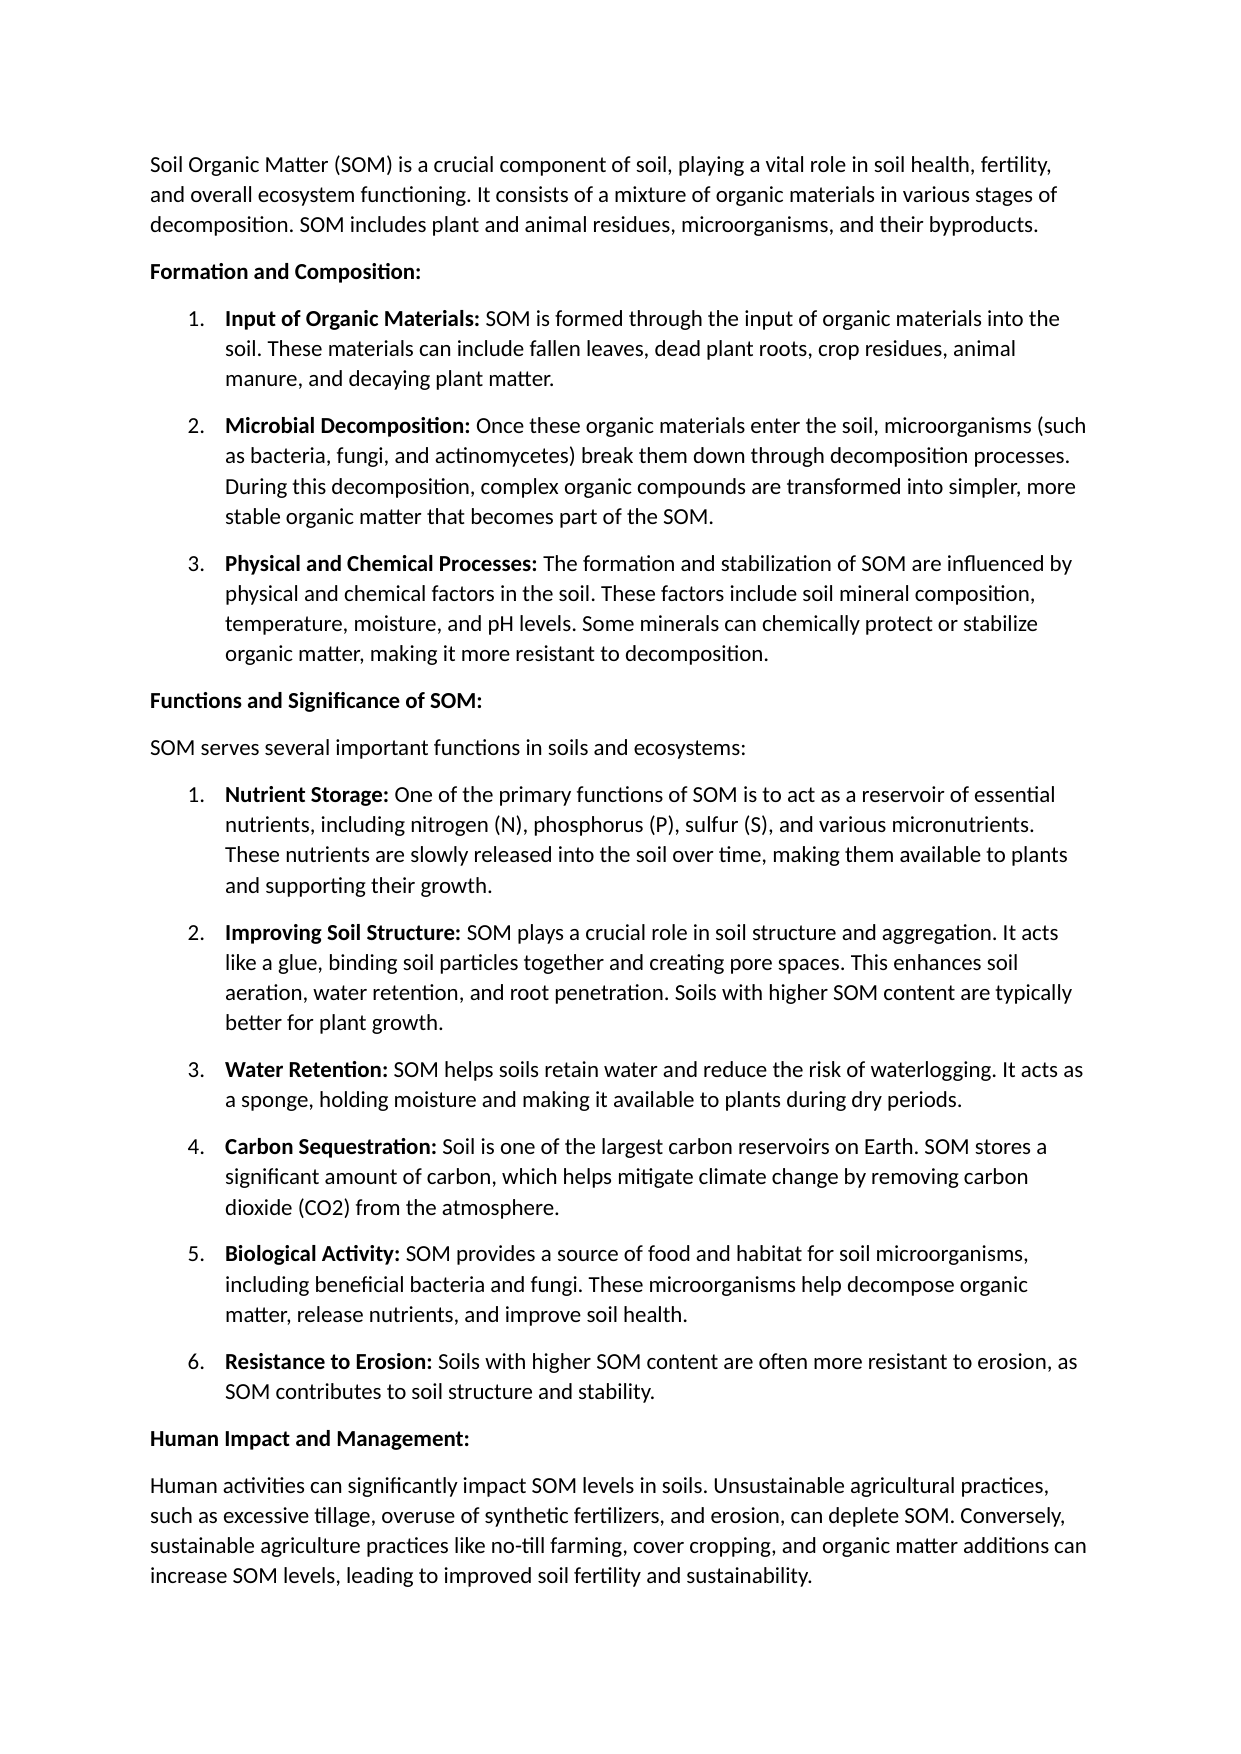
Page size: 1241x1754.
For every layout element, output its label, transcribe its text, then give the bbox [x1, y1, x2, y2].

list Microbial Decomposition: Once these organic materials enter the soil, microorganisms (such as bacteria, fungi, and actinomycetes) break them down through decomposition processes. During this decomposition, complex organic compounds are transformed into simpler, more stable organic matter that becomes part of the SOM. [187, 411, 1090, 530]
text SOM serves several important functions in soils and ecosystems: [150, 733, 1090, 761]
text Functions and Significance of SOM: [150, 686, 1090, 714]
text Human Impact and Management: [150, 1424, 1090, 1452]
text Soil Organic Matter (SOM) is a crucial component of soil, playing a vital role in soil health, fertility, and overall ecosystem functioning. It consists of a mixture of organic materials in various stages of decomposition. SOM includes plant and animal residues, microorganisms, and their byproducts. [150, 150, 1090, 238]
list Resistance to Erosion: Soils with higher SOM content are often more resistant to erosion, as SOM contributes to soil structure and stability. [187, 1347, 1090, 1405]
list Biological Activity: SOM provides a source of food and habitat for soil microorganisms, including beneficial bacteria and fungi. These microorganisms help decompose organic matter, release nutrients, and improve soil health. [187, 1239, 1090, 1328]
list Input of Organic Materials: SOM is formed through the input of organic materials into the soil. These materials can include fallen leaves, dead plant roots, crop residues, animal manure, and decaying plant matter. [187, 304, 1090, 393]
list Physical and Chemical Processes: The formation and stabilization of SOM are influenced by physical and chemical factors in the soil. These factors include soil mineral composition, temperature, moisture, and pH levels. Some minerals can chemically protect or stabilize organic matter, making it more resistant to decomposition. [187, 549, 1090, 668]
text Human activities can significantly impact SOM levels in soils. Unsustainable agricultural practices, such as excessive tillage, overuse of synthetic fertilizers, and erosion, can deplete SOM. Conversely, sustainable agriculture practices like no-till farming, cover cropping, and organic matter additions can increase SOM levels, leading to improved soil fertility and sustainability. [150, 1471, 1090, 1589]
list Water Retention: SOM helps soils retain water and reduce the risk of waterlogging. It acts as a sponge, holding moisture and making it available to plants during dry periods. [187, 1055, 1090, 1113]
list Carbon Sequestration: Soil is one of the largest carbon reservoirs on Earth. SOM stores a significant amount of carbon, which helps mitigate climate change by removing carbon dioxide (CO2) from the atmosphere. [187, 1132, 1090, 1221]
text Formation and Composition: [150, 257, 1090, 285]
list Nutrient Storage: One of the primary functions of SOM is to act as a reservoir of essential nutrients, including nitrogen (N), phosphorus (P), sulfur (S), and various micronutrients. These nutrients are slowly released into the soil over time, making them available to plants and supporting their growth. [187, 780, 1090, 899]
list Improving Soil Structure: SOM plays a crucial role in soil structure and aggregation. It acts like a glue, binding soil particles together and creating pore spaces. This enhances soil aeration, water retention, and root penetration. Soils with higher SOM content are typically better for plant growth. [187, 918, 1090, 1036]
